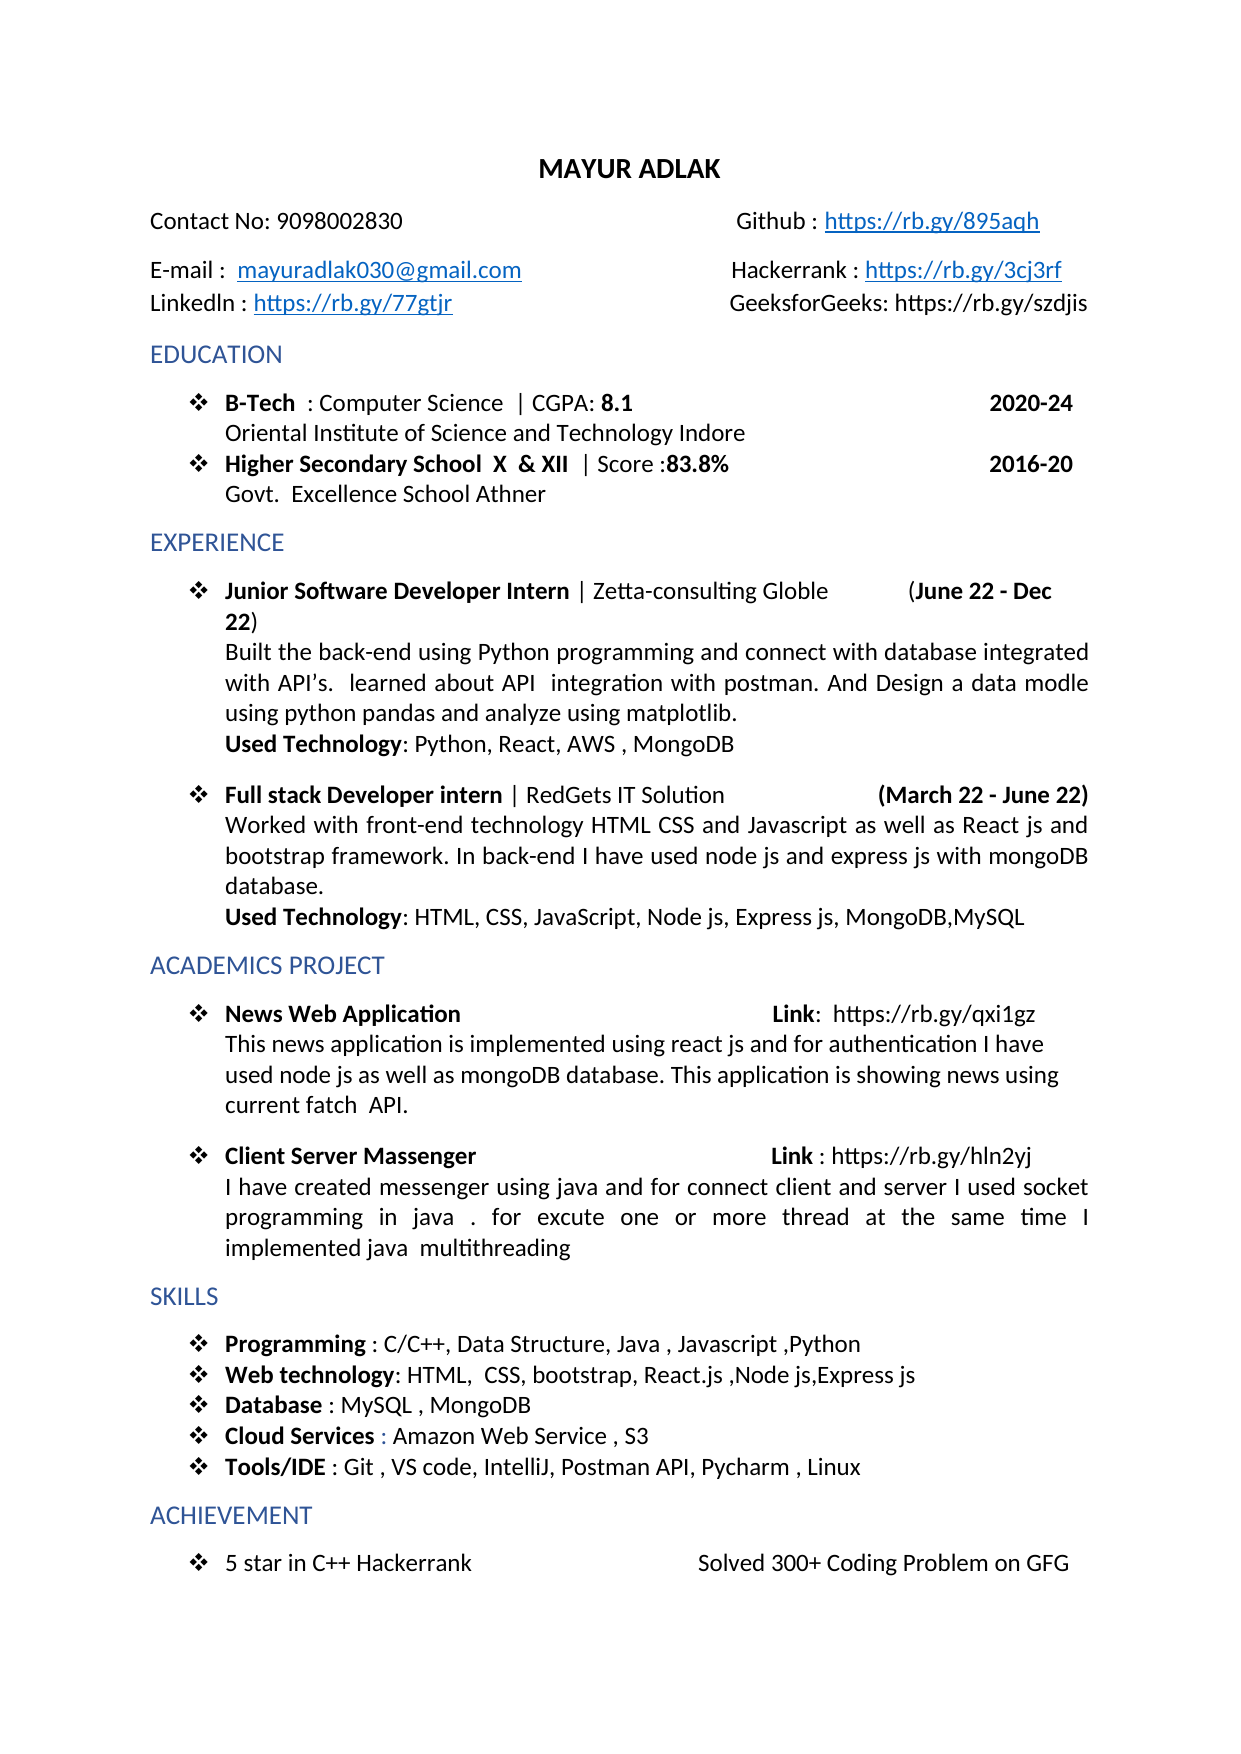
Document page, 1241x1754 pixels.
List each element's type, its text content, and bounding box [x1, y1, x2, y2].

text EDUCATION [150, 337, 1090, 370]
list This news application is implemented using react js and for authentication I have used node js as well as mongoDB database. This application is showing news using current fatch API. [225, 1028, 1090, 1120]
text MAYUR ADLAK [150, 150, 1090, 186]
list Full stack Developer intern | RedGets IT Solution (March 22 - June 22) [187, 779, 1090, 809]
text E-mail : mayuradlak030@gmail.com Hackerrank : https://rb.gy/3cj3rf Linkedln : https://rb.gy/77gtjr GeeksforGeeks: https://rb.gy/szdjis [150, 255, 1090, 318]
list Worked with front-end technology HTML CSS and Javascript as well as React js and bootstrap framework. In back-end I have used node js and express js with mongoDB database. [225, 809, 1090, 901]
list Database : MySQL , MongoDB [187, 1389, 1090, 1420]
list Web technology: HTML, CSS, bootstrap, React.js ,Node js,Express js [187, 1359, 1090, 1389]
list Used Technology: Python, React, AWS , MongoDB [225, 728, 1090, 758]
list Programming : C/C++, Data Structure, Java , Javascript ,Python [187, 1328, 1090, 1359]
list Oriental Institute of Science and Technology Indore [225, 417, 1090, 448]
text SKILLS [150, 1279, 1090, 1312]
list Junior Software Developer Intern | Zetta-consulting Globle (June 22 - Dec 22) [187, 575, 1090, 636]
list Higher Secondary School X & XII | Score :83.8% 2016-20 [187, 448, 1090, 478]
list Tools/IDE : Git , VS code, IntelliJ, Postman API, Pycharm , Linux [187, 1451, 1090, 1481]
list News Web Application Link: https://rb.gy/qxi1gz [187, 998, 1090, 1028]
list I have created messenger using java and for connect client and server I used socket programming in java . for excute one or more thread at the same time I implemented java multithreading [225, 1171, 1090, 1262]
list Cloud Services : Amazon Web Service , S3 [187, 1420, 1090, 1451]
text Contact No: 9098002830 Github : https://rb.gy/895aqh [150, 205, 1090, 236]
list B-Tech : Computer Science | CGPA: 8.1 2020-24 [187, 387, 1090, 417]
text EXPERIENCE [150, 526, 1090, 559]
list 5 star in C++ Hackerrank Solved 300+ Coding Problem on GFG [187, 1547, 1090, 1578]
list Used Technology: HTML, CSS, JavaScript, Node js, Express js, MongoDB,MySQL [225, 901, 1090, 931]
text ACHIEVEMENT [150, 1498, 1090, 1531]
list Client Server Massenger Link : https://rb.gy/hln2yj [187, 1140, 1090, 1171]
list Govt. Excellence School Athner [225, 478, 1090, 509]
text ACADEMICS PROJECT [150, 948, 1090, 981]
list Built the back-end using Python programming and connect with database integrated with API’s. learned about API integration with postman. And Design a data modle using python pandas and analyze using matplotlib. [225, 636, 1090, 728]
